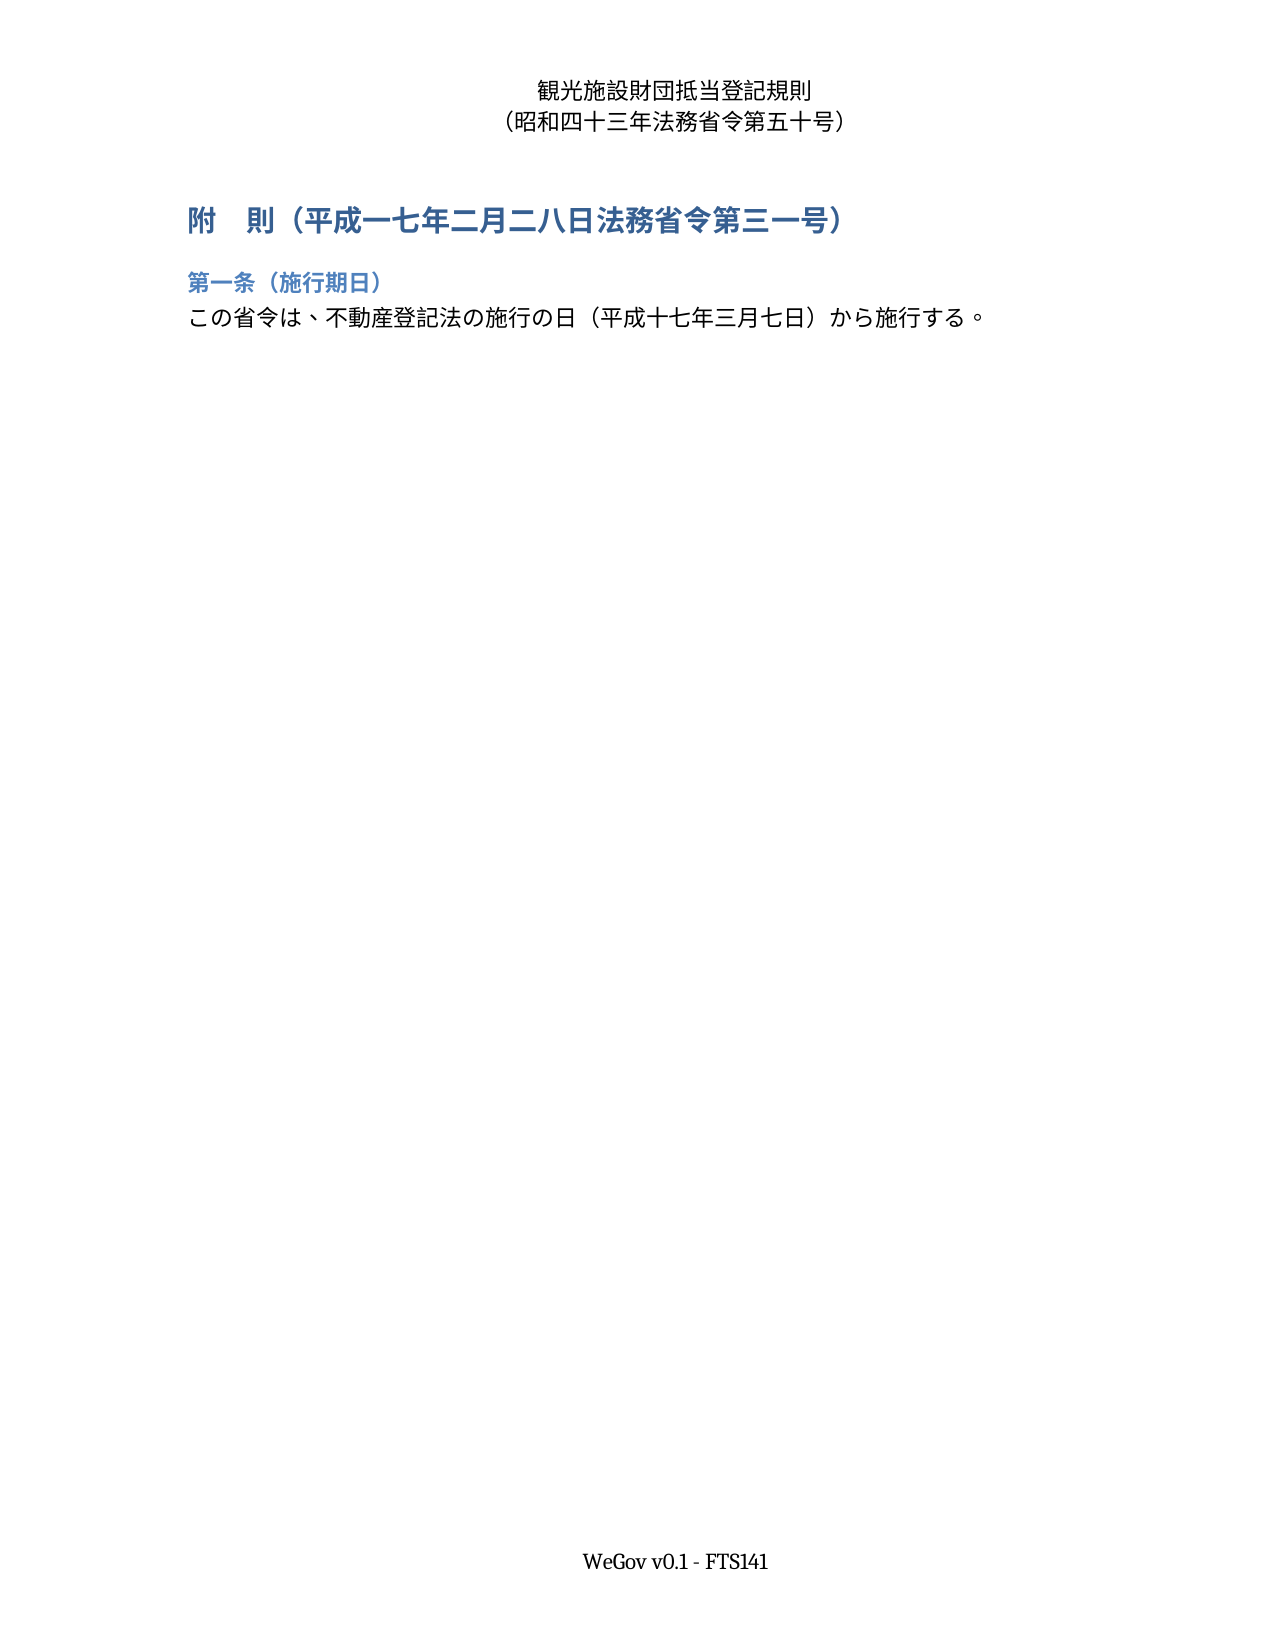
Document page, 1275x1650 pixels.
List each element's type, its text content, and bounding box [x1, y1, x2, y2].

text この省令は、不動産登記法の施行の日（平成十七年三月七日）から施行する。 [187, 302, 1087, 334]
subtitle 第一条（施行期日） [187, 266, 1087, 298]
subtitle 附 則（平成一七年二月二八日法務省令第三一号） [187, 200, 1087, 240]
